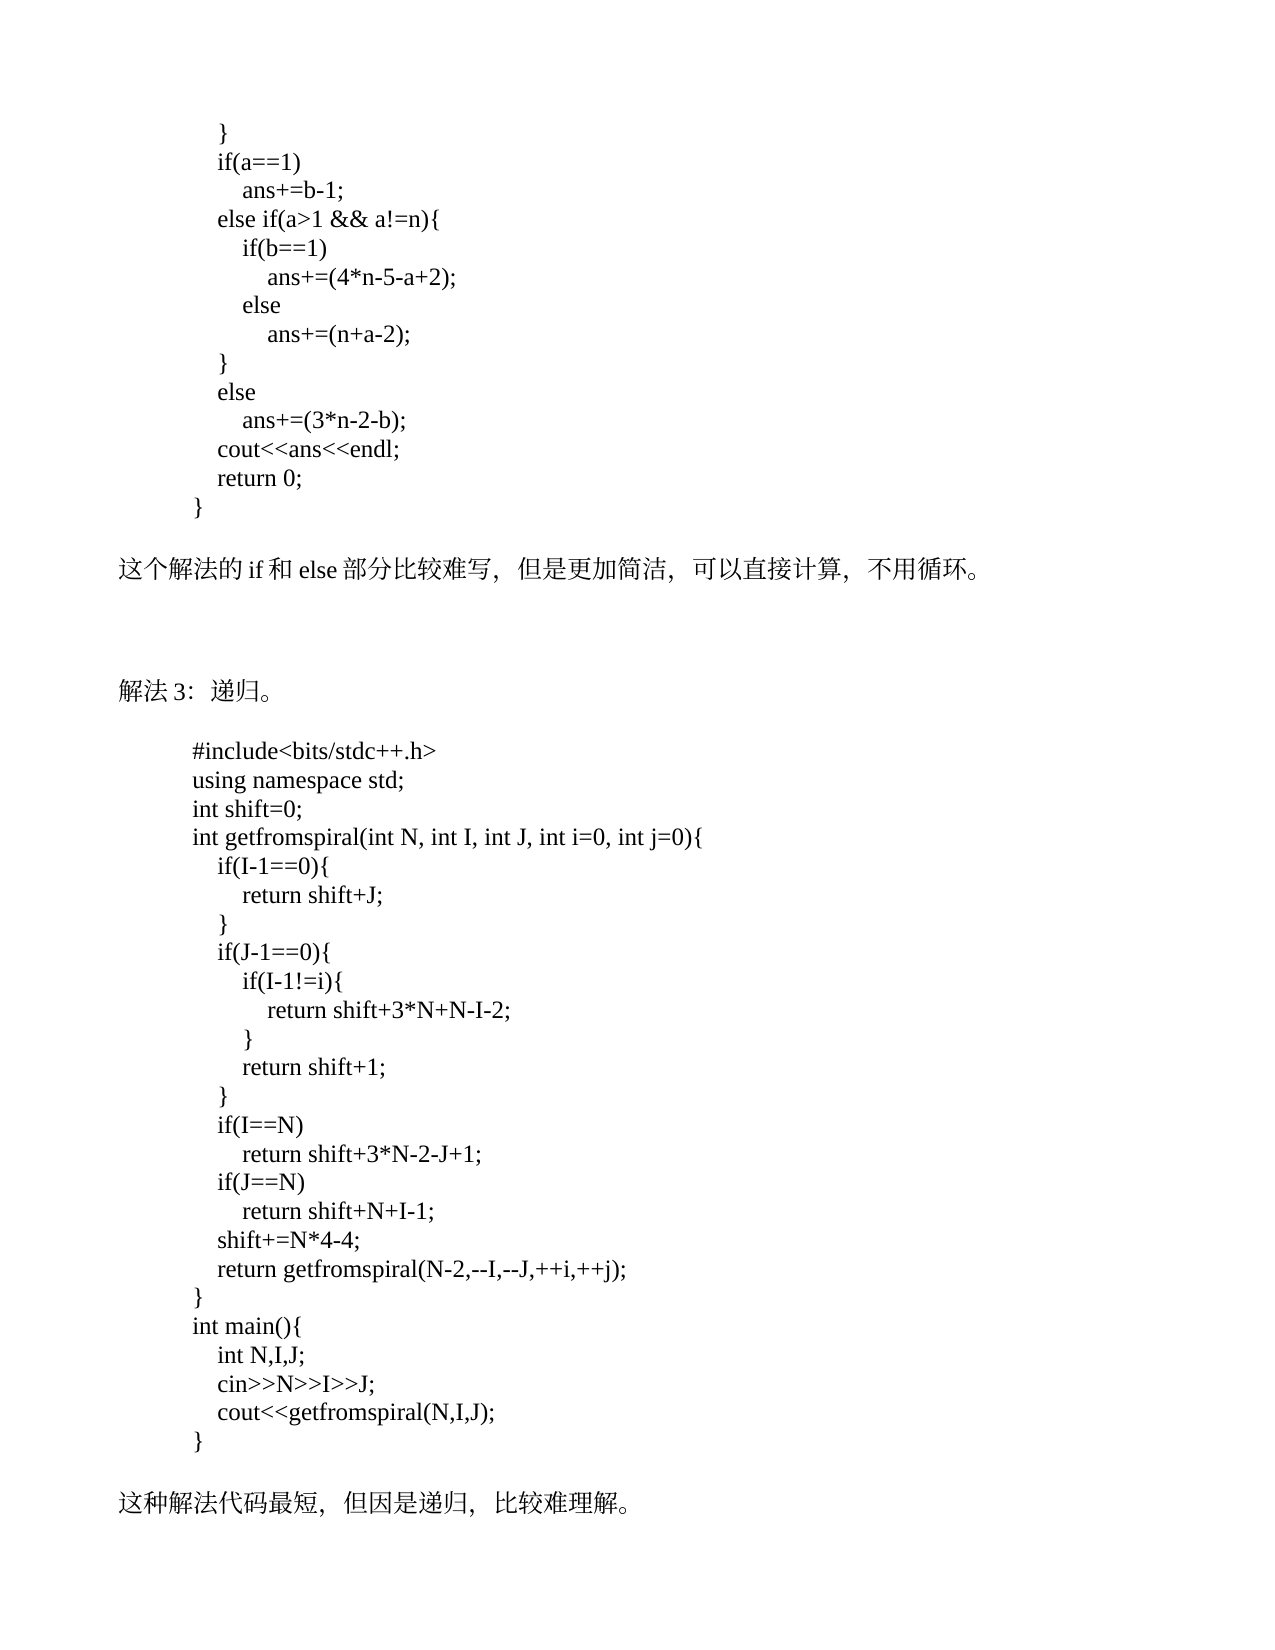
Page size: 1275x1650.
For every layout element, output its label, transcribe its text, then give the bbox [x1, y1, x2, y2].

text return shift+J; [192, 880, 1157, 909]
text int shift=0; [192, 794, 1157, 822]
text if(J-1==0){ [192, 937, 1157, 966]
text ans+=b-1; [192, 176, 1157, 204]
text else if(a>1 && a!=n){ [192, 204, 1157, 233]
text if(I==N) [192, 1110, 1157, 1139]
text return shift+1; [192, 1052, 1157, 1081]
text shift+=N*4-4; [192, 1225, 1157, 1254]
text ans+=(4*n-5-a+2); [192, 262, 1157, 291]
text return shift+3*N+N-I-2; [192, 995, 1157, 1024]
text int main(){ [192, 1311, 1157, 1340]
text } [192, 1426, 1157, 1455]
text cin>>N>>I>>J; [192, 1369, 1157, 1397]
text if(I-1==0){ [192, 851, 1157, 880]
text if(J==N) [192, 1167, 1157, 1196]
text else [192, 377, 1157, 406]
text } [192, 1081, 1157, 1110]
text if(I-1!=i){ [192, 966, 1157, 995]
text 解法3：递归。 [118, 672, 1157, 707]
text 这种解法代码最短，但因是递归，比较难理解。 [118, 1484, 1157, 1520]
text if(b==1) [192, 233, 1157, 262]
text return shift+N+I-1; [192, 1196, 1157, 1225]
text } [192, 909, 1157, 937]
text cout<<getfromspiral(N,I,J); [192, 1397, 1157, 1426]
text using namespace std; [192, 765, 1157, 794]
text ans+=(3*n-2-b); [192, 406, 1157, 434]
text } [192, 492, 1157, 521]
text else [192, 291, 1157, 319]
text 这个解法的if和else部分比较难写，但是更加简洁，可以直接计算，不用循环。 [118, 549, 1157, 585]
text } [192, 1282, 1157, 1311]
text int getfromspiral(int N, int I, int J, int i=0, int j=0){ [192, 822, 1157, 851]
text return shift+3*N-2-J+1; [192, 1139, 1157, 1167]
text cout<<ans<<endl; [192, 434, 1157, 463]
text } [192, 1024, 1157, 1052]
text int N,I,J; [192, 1340, 1157, 1369]
text } [192, 118, 1157, 147]
text } [192, 348, 1157, 377]
text #include<bits/stdc++.h> [192, 736, 1157, 765]
text return getfromspiral(N-2,--I,--J,++i,++j); [192, 1254, 1157, 1282]
text ans+=(n+a-2); [192, 319, 1157, 348]
text return 0; [192, 463, 1157, 492]
text if(a==1) [192, 147, 1157, 176]
